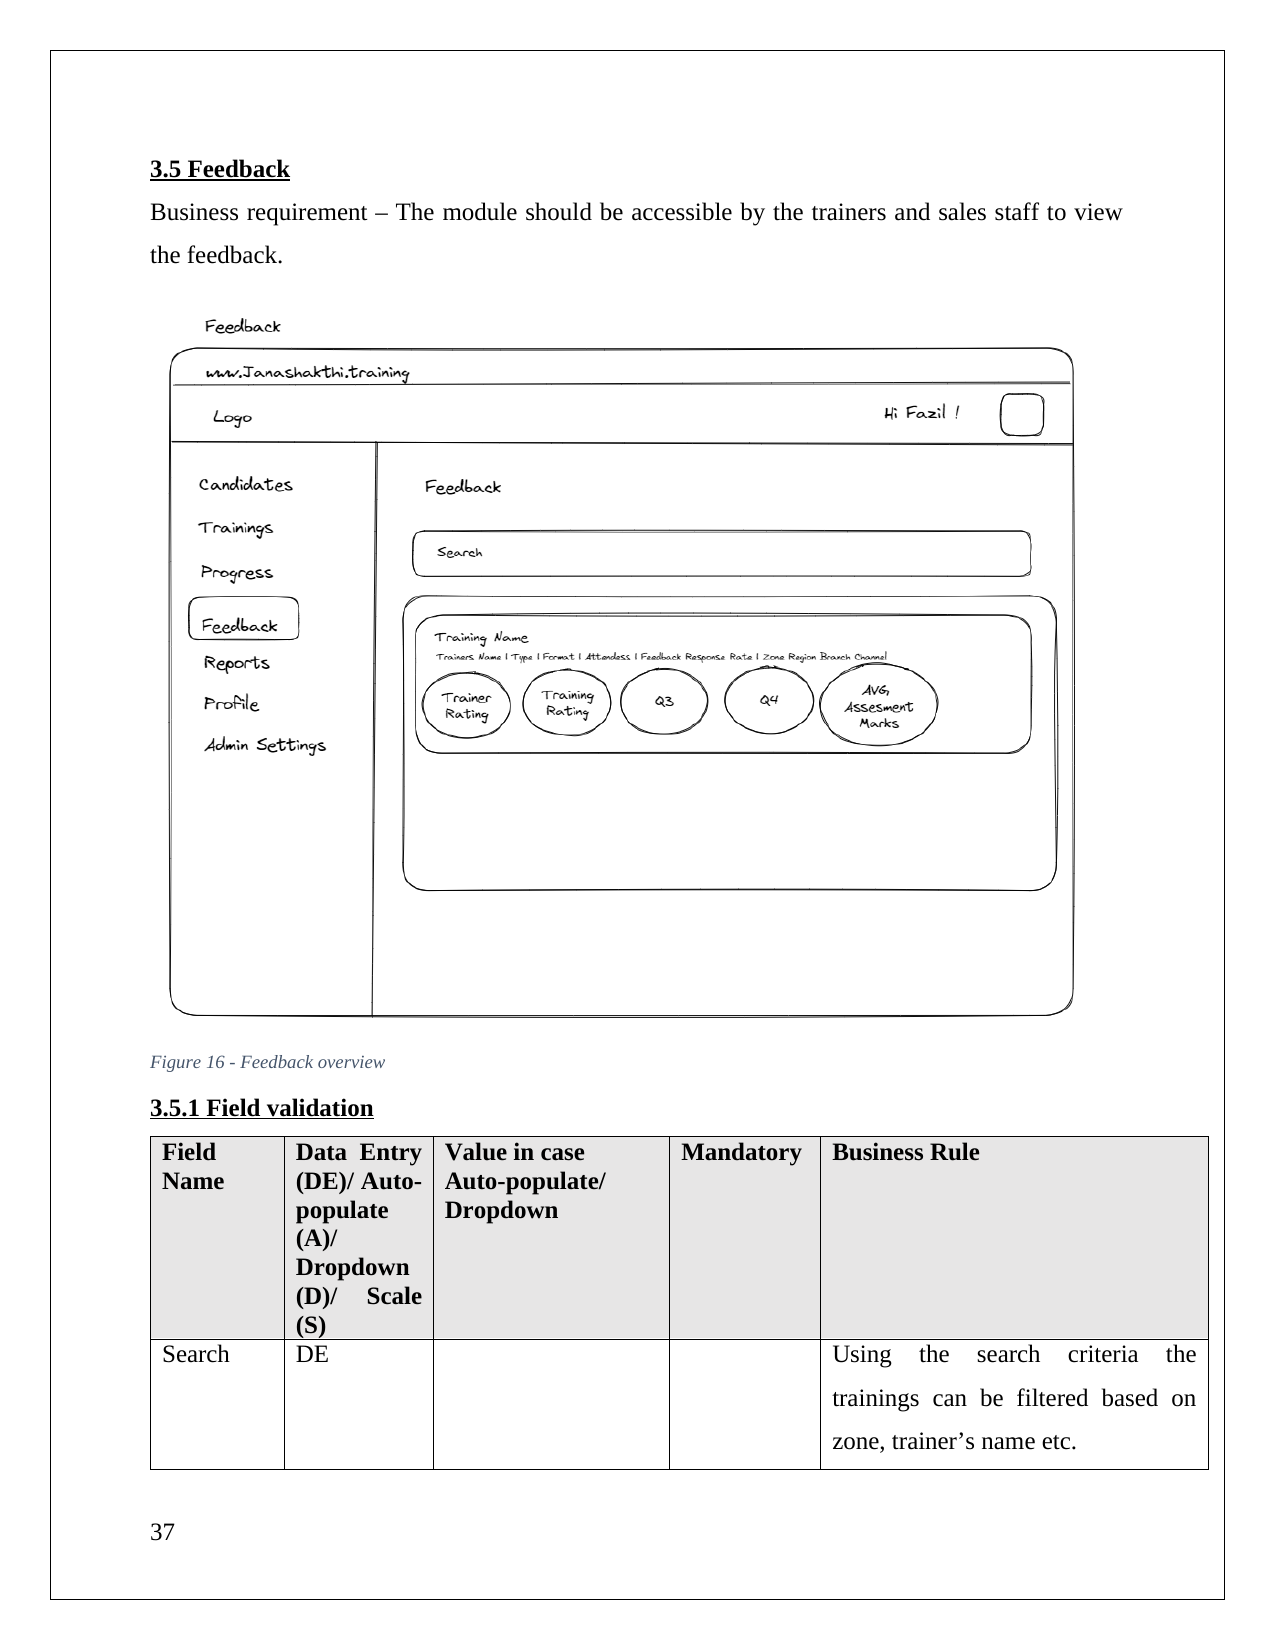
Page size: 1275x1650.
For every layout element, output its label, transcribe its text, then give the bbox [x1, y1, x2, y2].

table_header Field Name [151, 1137, 284, 1338]
table_cell Using the search criteria the trainings can be filtered based on zone, trainer’s name etc. [821, 1340, 1208, 1469]
table_header Value in case Auto-populate/Dropdown [434, 1137, 669, 1338]
table_cell [434, 1340, 669, 1469]
text Business requirement – The module should be accessible by the trainers and sales staff to view the feedback. [150, 197, 1125, 269]
table_header Data Entry (DE)/ Auto-populate (A)/ Dropdown (D)/ Scale (S) [285, 1137, 433, 1338]
table_header Mandatory [670, 1137, 820, 1338]
table_cell Search [151, 1340, 284, 1469]
subtitle 3.5.1 Field validation [150, 1093, 1125, 1122]
table_cell [670, 1340, 820, 1469]
subtitle 3.5 Feedback [150, 154, 1125, 183]
picture [150, 300, 1125, 1020]
table_header Business Rule [821, 1137, 1208, 1338]
table_cell DE [285, 1340, 433, 1469]
